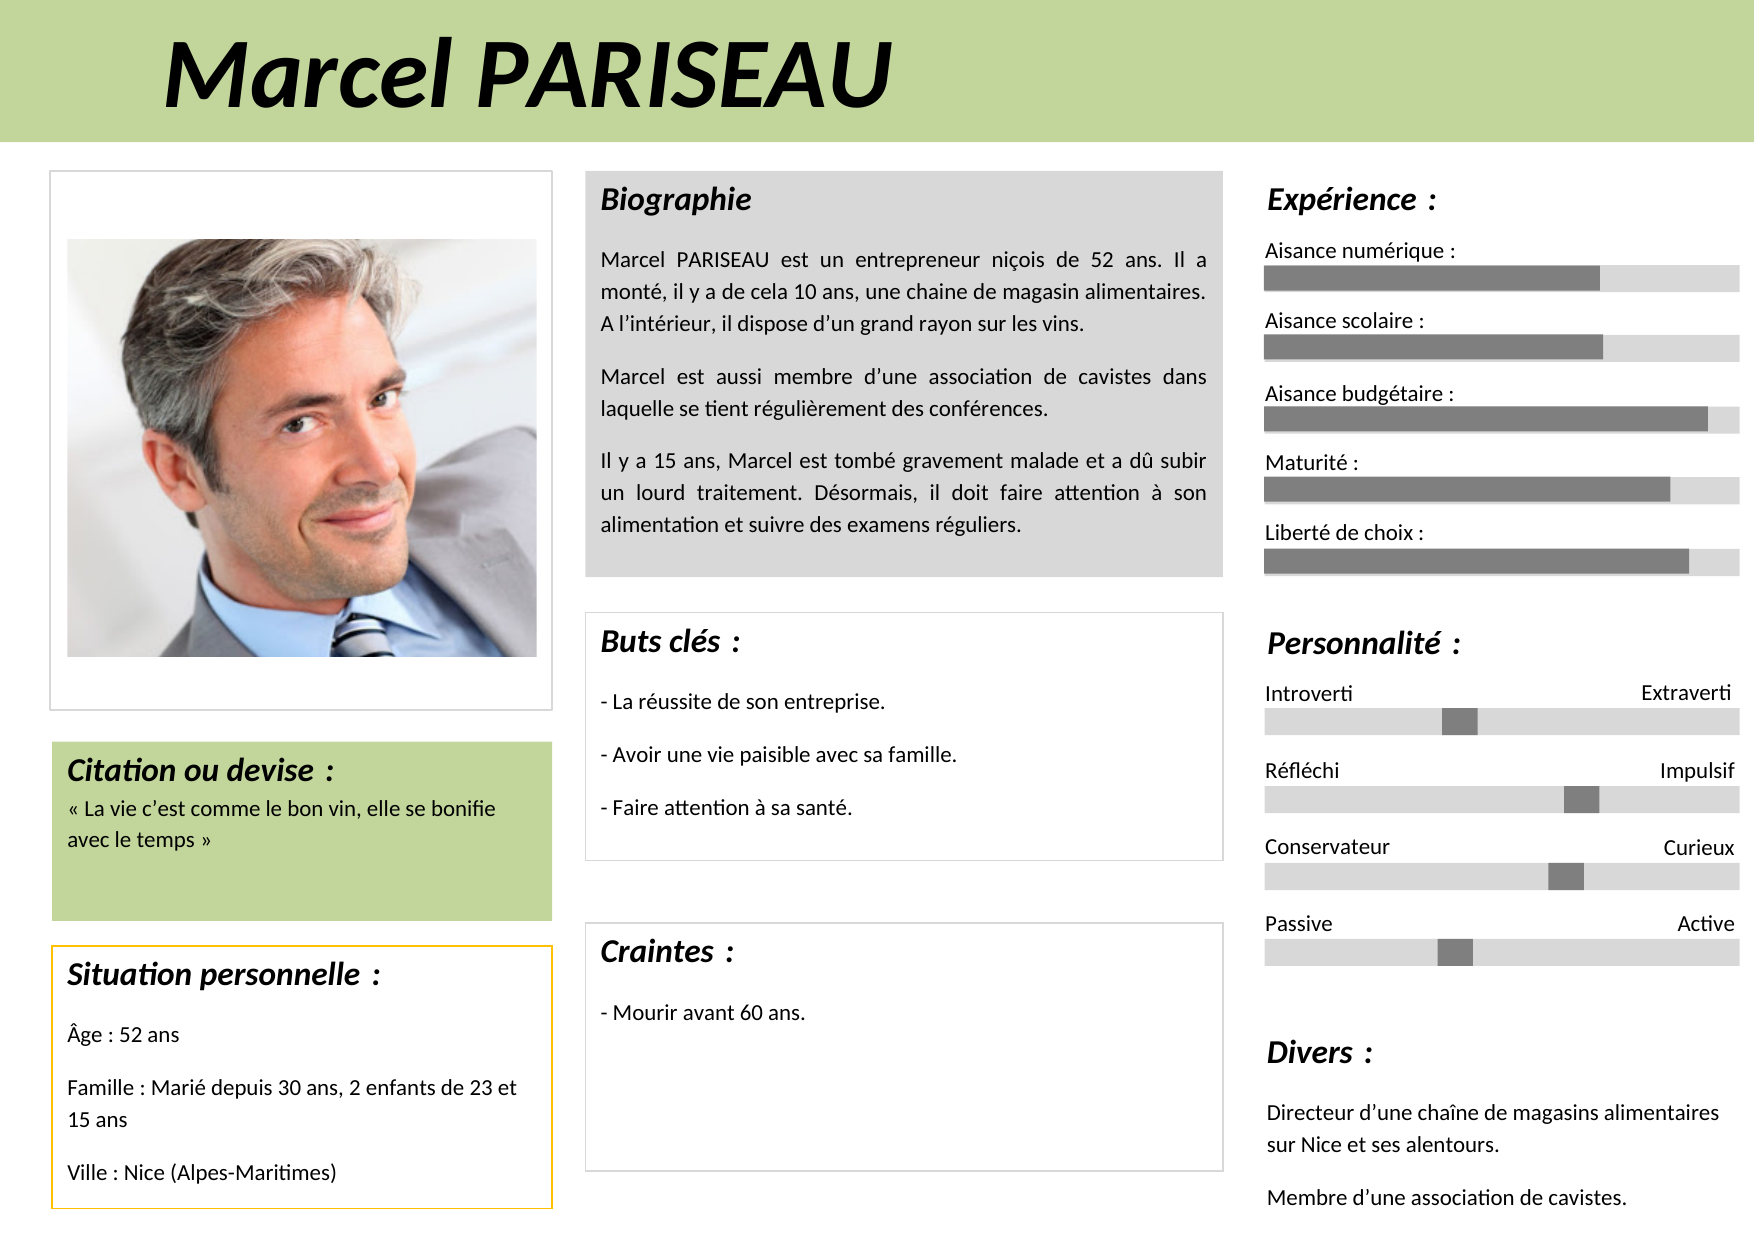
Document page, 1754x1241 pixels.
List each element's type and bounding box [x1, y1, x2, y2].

picture [67, 239, 537, 657]
